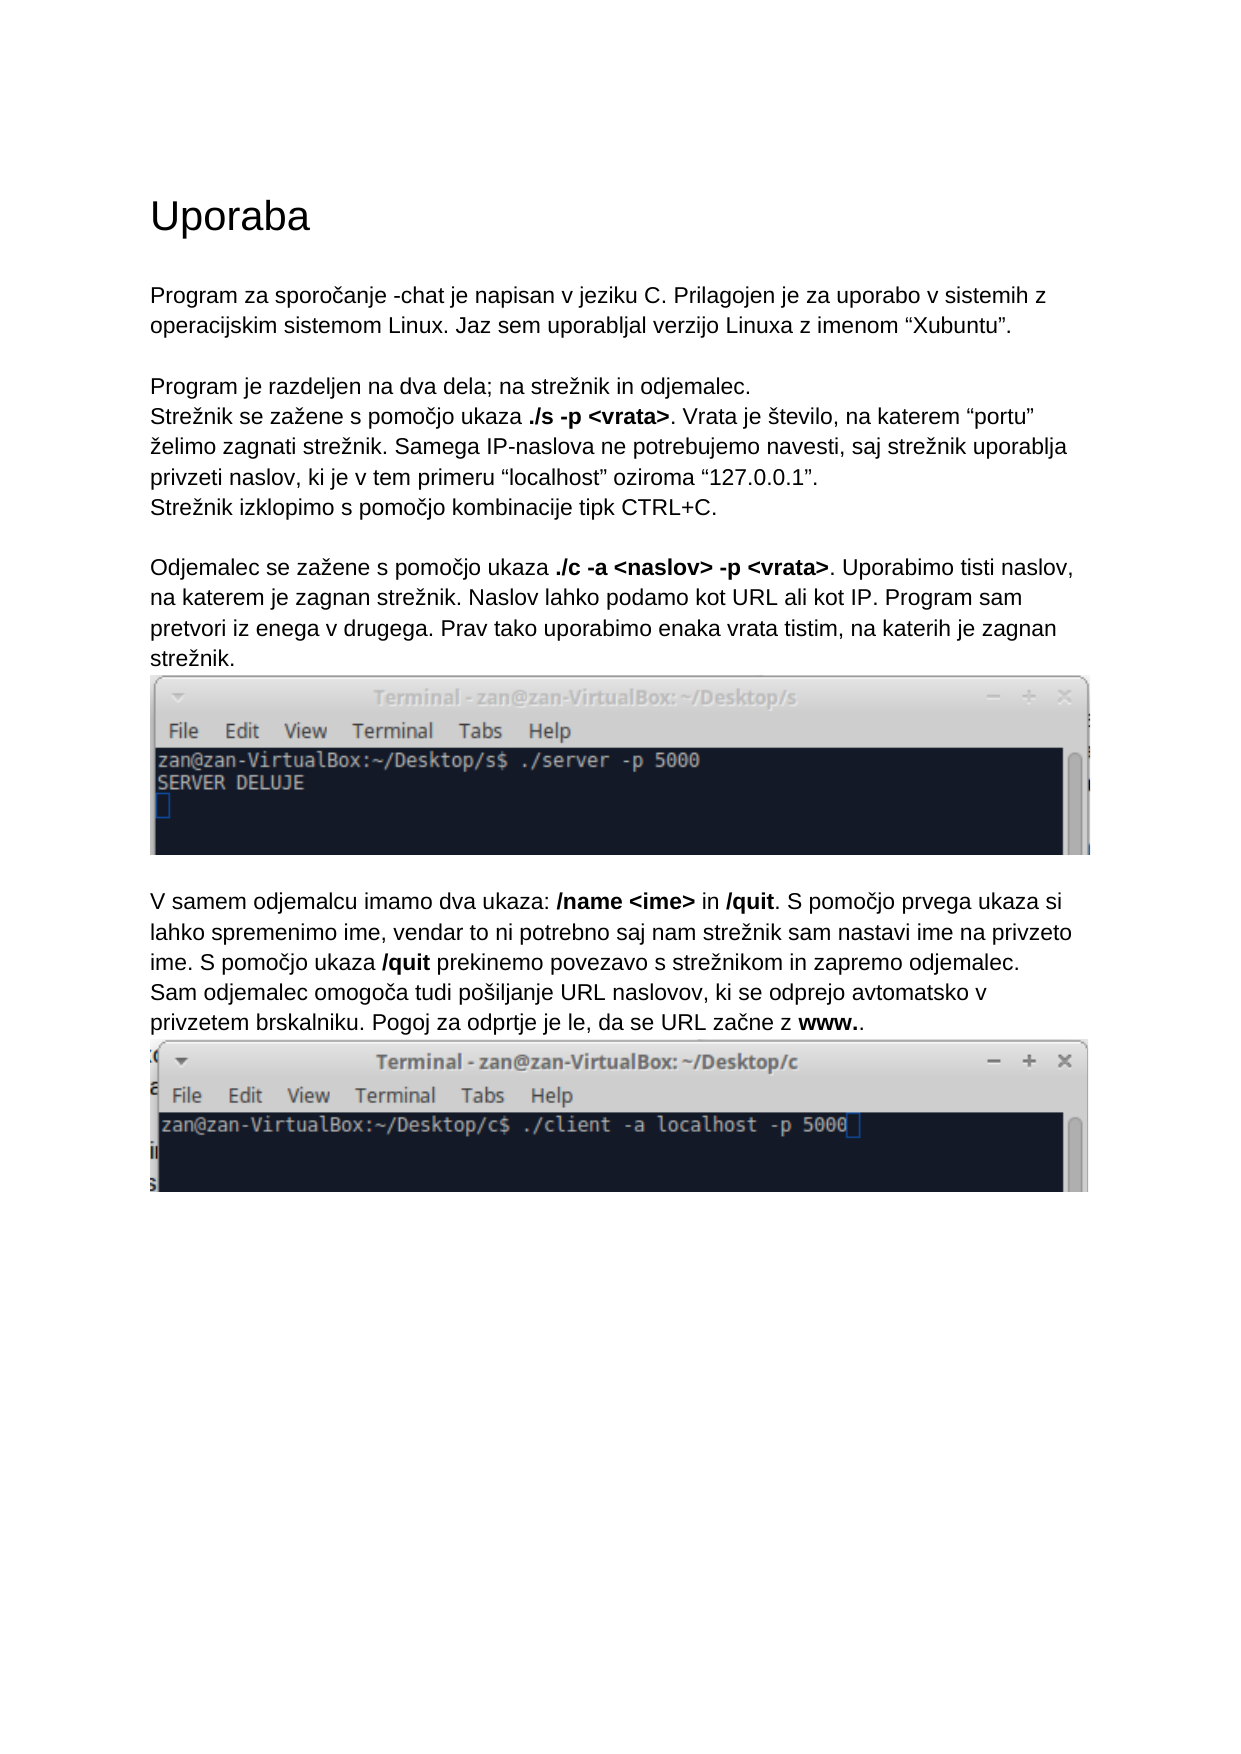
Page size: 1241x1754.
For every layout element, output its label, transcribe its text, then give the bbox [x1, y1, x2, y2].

picture [150, 675, 1091, 855]
picture [150, 1039, 1089, 1192]
text Program je razdeljen na dva dela; na strežnik in odjemalec. [150, 373, 1090, 399]
text Odjemalec se zažene s pomočjo ukaza ./c -a <naslov> -p <vrata>. Uporabimo tisti naslov, na katerem je zagnan strežnik. Naslov lahko podamo kot URL ali kot IP. Program sam pretvori iz enega v drugega. Prav tako uporabimo enaka vrata tistim, na katerih je zagnan strežnik. [150, 554, 1090, 675]
text Strežnik se zažene s pomočjo ukaza ./s -p <vrata>. Vrata je število, na katerem “portu” želimo zagnati strežnik. Samega IP-naslova ne potrebujemo navesti, saj strežnik uporablja privzeti naslov, ki je v tem primeru “localhost” oziroma “127.0.0.1”. [150, 403, 1090, 490]
text V samem odjemalcu imamo dva ukaza: /name <ime> in /quit. S pomočjo prvega ukaza si lahko spremenimo ime, vendar to ni potrebno saj nam strežnik sam nastavi ime na privzeto ime. S pomočjo ukaza /quit prekinemo povezavo s strežnikom in zapremo odjemalec. [150, 888, 1090, 975]
text Sam odjemalec omogoča tudi pošiljanje URL naslovov, ki se odprejo avtomatsko v privzetem brskalniku. Pogoj za odprtje je le, da se URL začne z www.. [150, 979, 1090, 1035]
text Strežnik izklopimo s pomočjo kombinacije tipk CTRL+C. [150, 494, 1090, 520]
text Program za sporočanje -chat je napisan v jeziku C. Prilagojen je za uporabo v sistemih z operacijskim sistemom Linux. Jaz sem uporabljal verzijo Linuxa z imenom “Xubuntu”. [150, 282, 1090, 339]
subtitle Uporaba [150, 192, 1090, 239]
